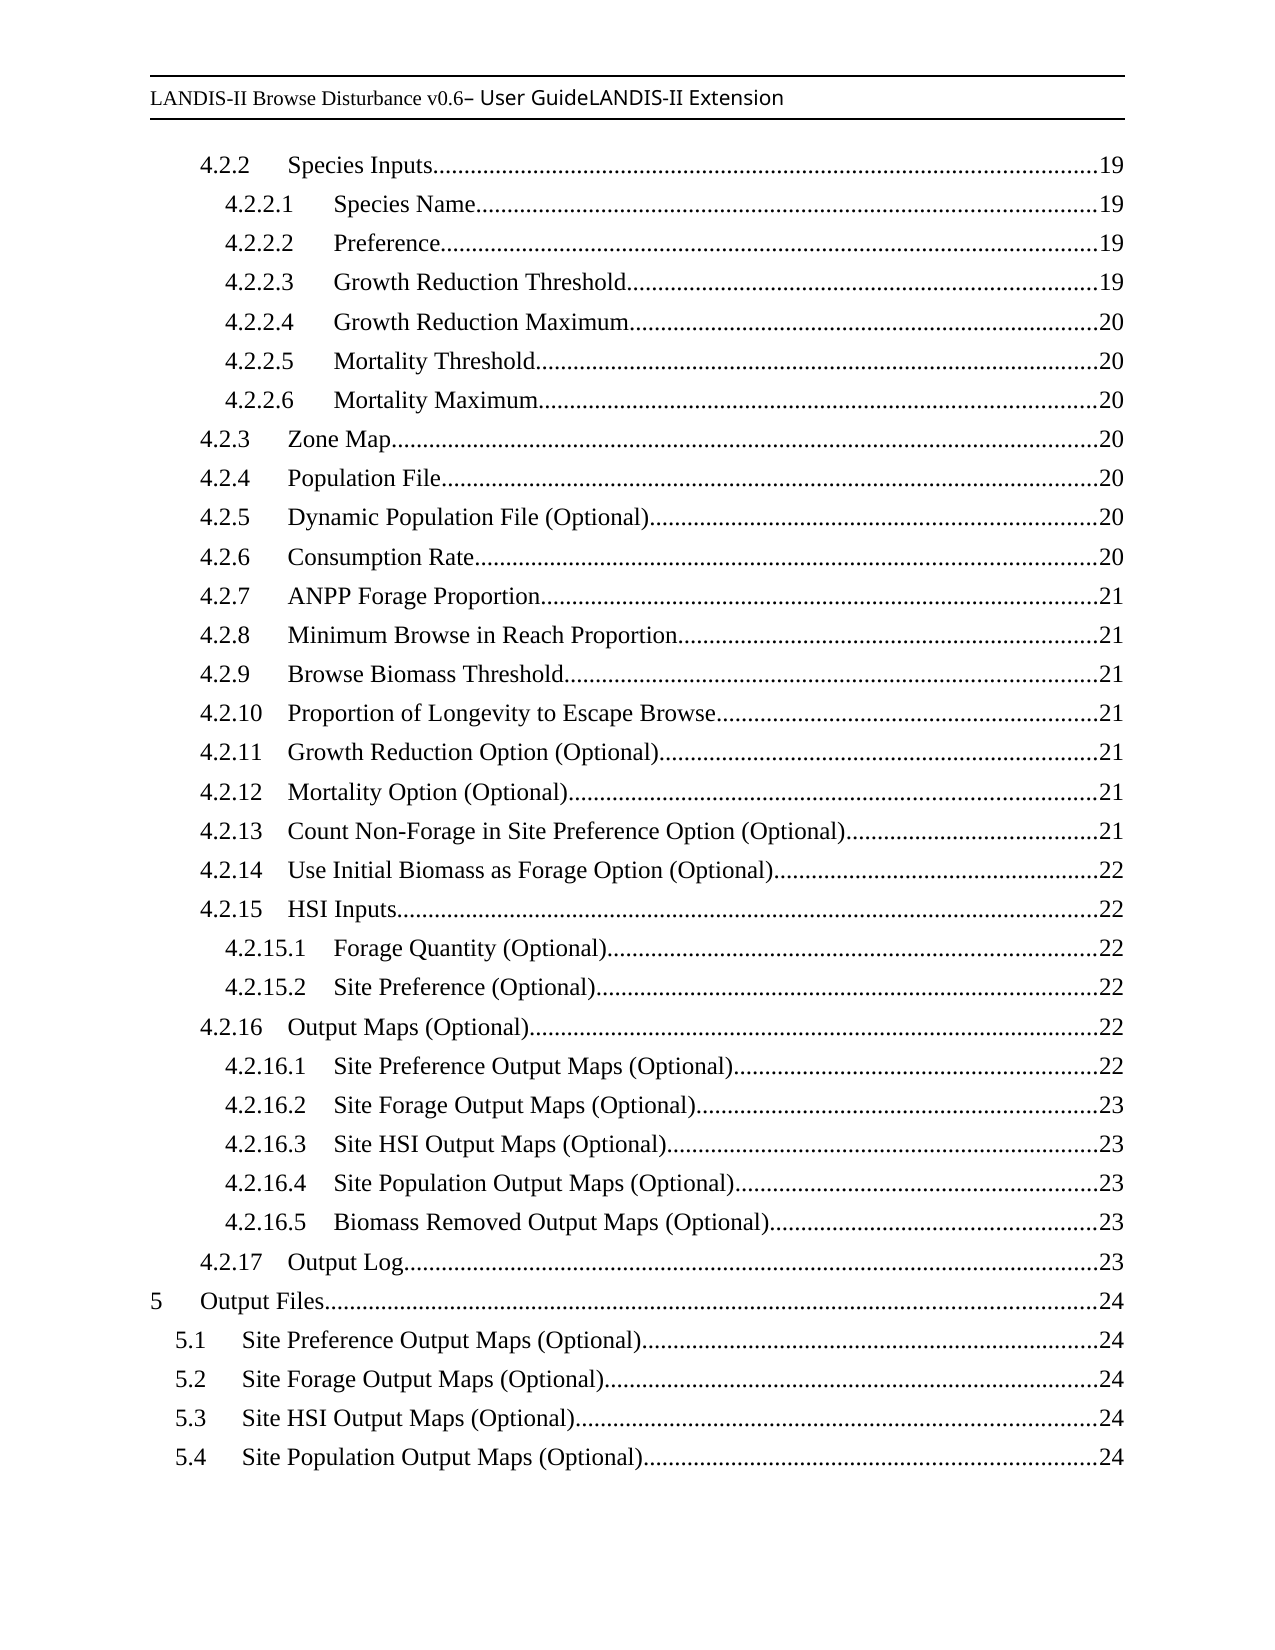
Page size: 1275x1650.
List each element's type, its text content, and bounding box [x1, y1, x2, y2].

text 4.2.2 Species Inputs 19 [200, 150, 1020, 179]
text 4.2.2.3 Growth Reduction Threshold 19 [225, 267, 1020, 296]
text 4.2.7 ANPP Forage Proportion 21 [200, 581, 1020, 609]
text 4.2.5 Dynamic Population File (Optional) 20 [200, 502, 1020, 531]
text 5.4 Site Population Output Maps (Optional) 24 [175, 1442, 1020, 1471]
text 4.2.15.1 Forage Quantity (Optional) 22 [225, 933, 1020, 962]
text 4.2.17 Output Log 23 [200, 1247, 1020, 1275]
text 4.2.16.5 Biomass Removed Output Maps (Optional) 23 [225, 1207, 1020, 1236]
text 5.1 Site Preference Output Maps (Optional) 24 [175, 1325, 1020, 1354]
text 4.2.10 Proportion of Longevity to Escape Browse 21 [200, 698, 1020, 727]
text 4.2.2.1 Species Name 19 [225, 189, 1020, 218]
text 4.2.16.1 Site Preference Output Maps (Optional) 22 [225, 1051, 1020, 1079]
text 4.2.2.4 Growth Reduction Maximum 20 [225, 307, 1020, 335]
text 4.2.11 Growth Reduction Option (Optional) 21 [200, 737, 1020, 766]
text 4.2.4 Population File 20 [200, 463, 1020, 492]
text 4.2.12 Mortality Option (Optional) 21 [200, 777, 1020, 805]
text 4.2.16.4 Site Population Output Maps (Optional) 23 [225, 1168, 1020, 1197]
text 4.2.16.3 Site HSI Output Maps (Optional) 23 [225, 1129, 1020, 1158]
text 5 Output Files 24 [150, 1286, 1020, 1314]
text 4.2.3 Zone Map 20 [200, 424, 1020, 453]
text 4.2.15 HSI Inputs 22 [200, 894, 1020, 923]
text 4.2.9 Browse Biomass Threshold 21 [200, 659, 1020, 688]
text 4.2.16 Output Maps (Optional) 22 [200, 1012, 1020, 1040]
text 4.2.16.2 Site Forage Output Maps (Optional) 23 [225, 1090, 1020, 1119]
text 4.2.14 Use Initial Biomass as Forage Option (Optional) 22 [200, 855, 1020, 884]
text 4.2.8 Minimum Browse in Reach Proportion 21 [200, 620, 1020, 649]
text 4.2.13 Count Non-Forage in Site Preference Option (Optional) 21 [200, 816, 1020, 844]
text 4.2.15.2 Site Preference (Optional) 22 [225, 972, 1020, 1001]
text 5.2 Site Forage Output Maps (Optional) 24 [175, 1364, 1020, 1393]
text 4.2.6 Consumption Rate 20 [200, 542, 1020, 570]
text 4.2.2.2 Preference 19 [225, 228, 1020, 257]
text 4.2.2.6 Mortality Maximum 20 [225, 385, 1020, 414]
text 5.3 Site HSI Output Maps (Optional) 24 [175, 1403, 1020, 1432]
text 4.2.2.5 Mortality Threshold 20 [225, 346, 1020, 374]
